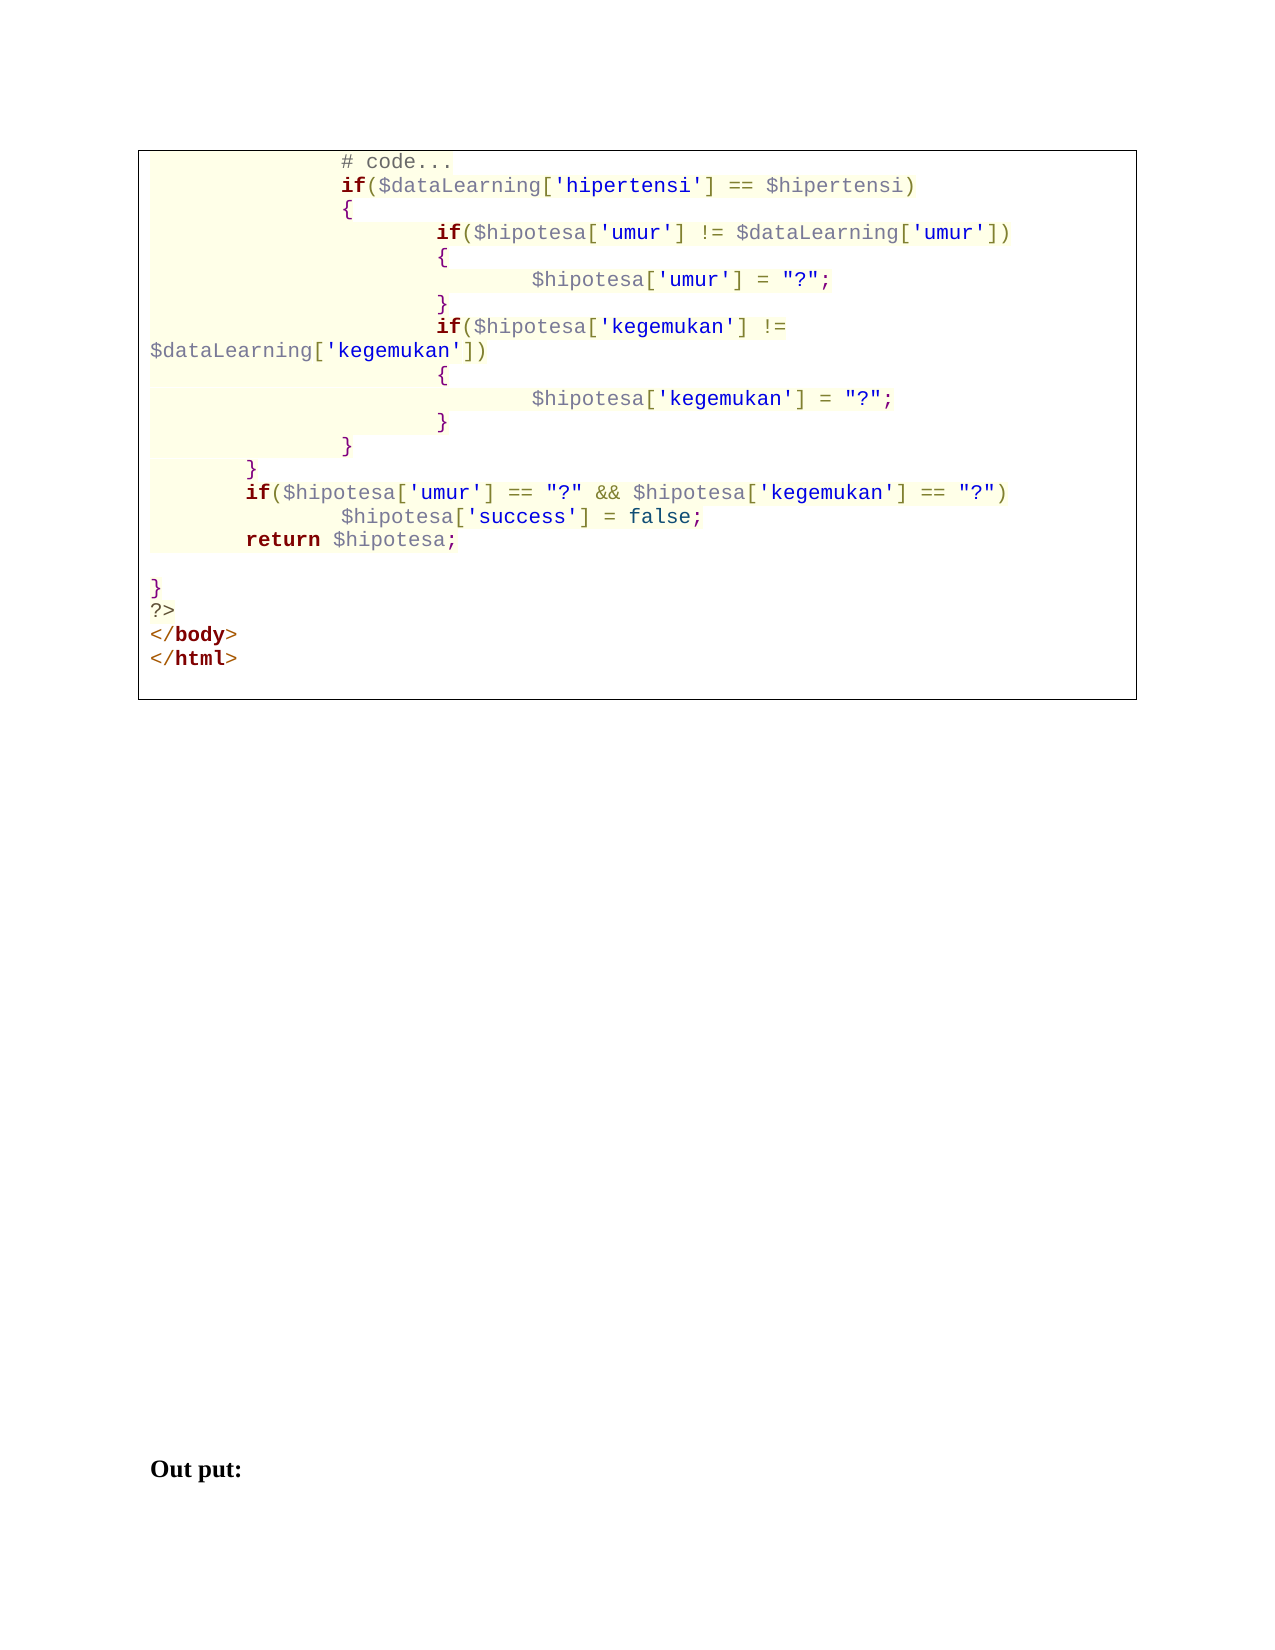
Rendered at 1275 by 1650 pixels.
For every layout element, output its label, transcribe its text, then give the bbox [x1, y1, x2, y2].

text Out put: [150, 1454, 1125, 1483]
